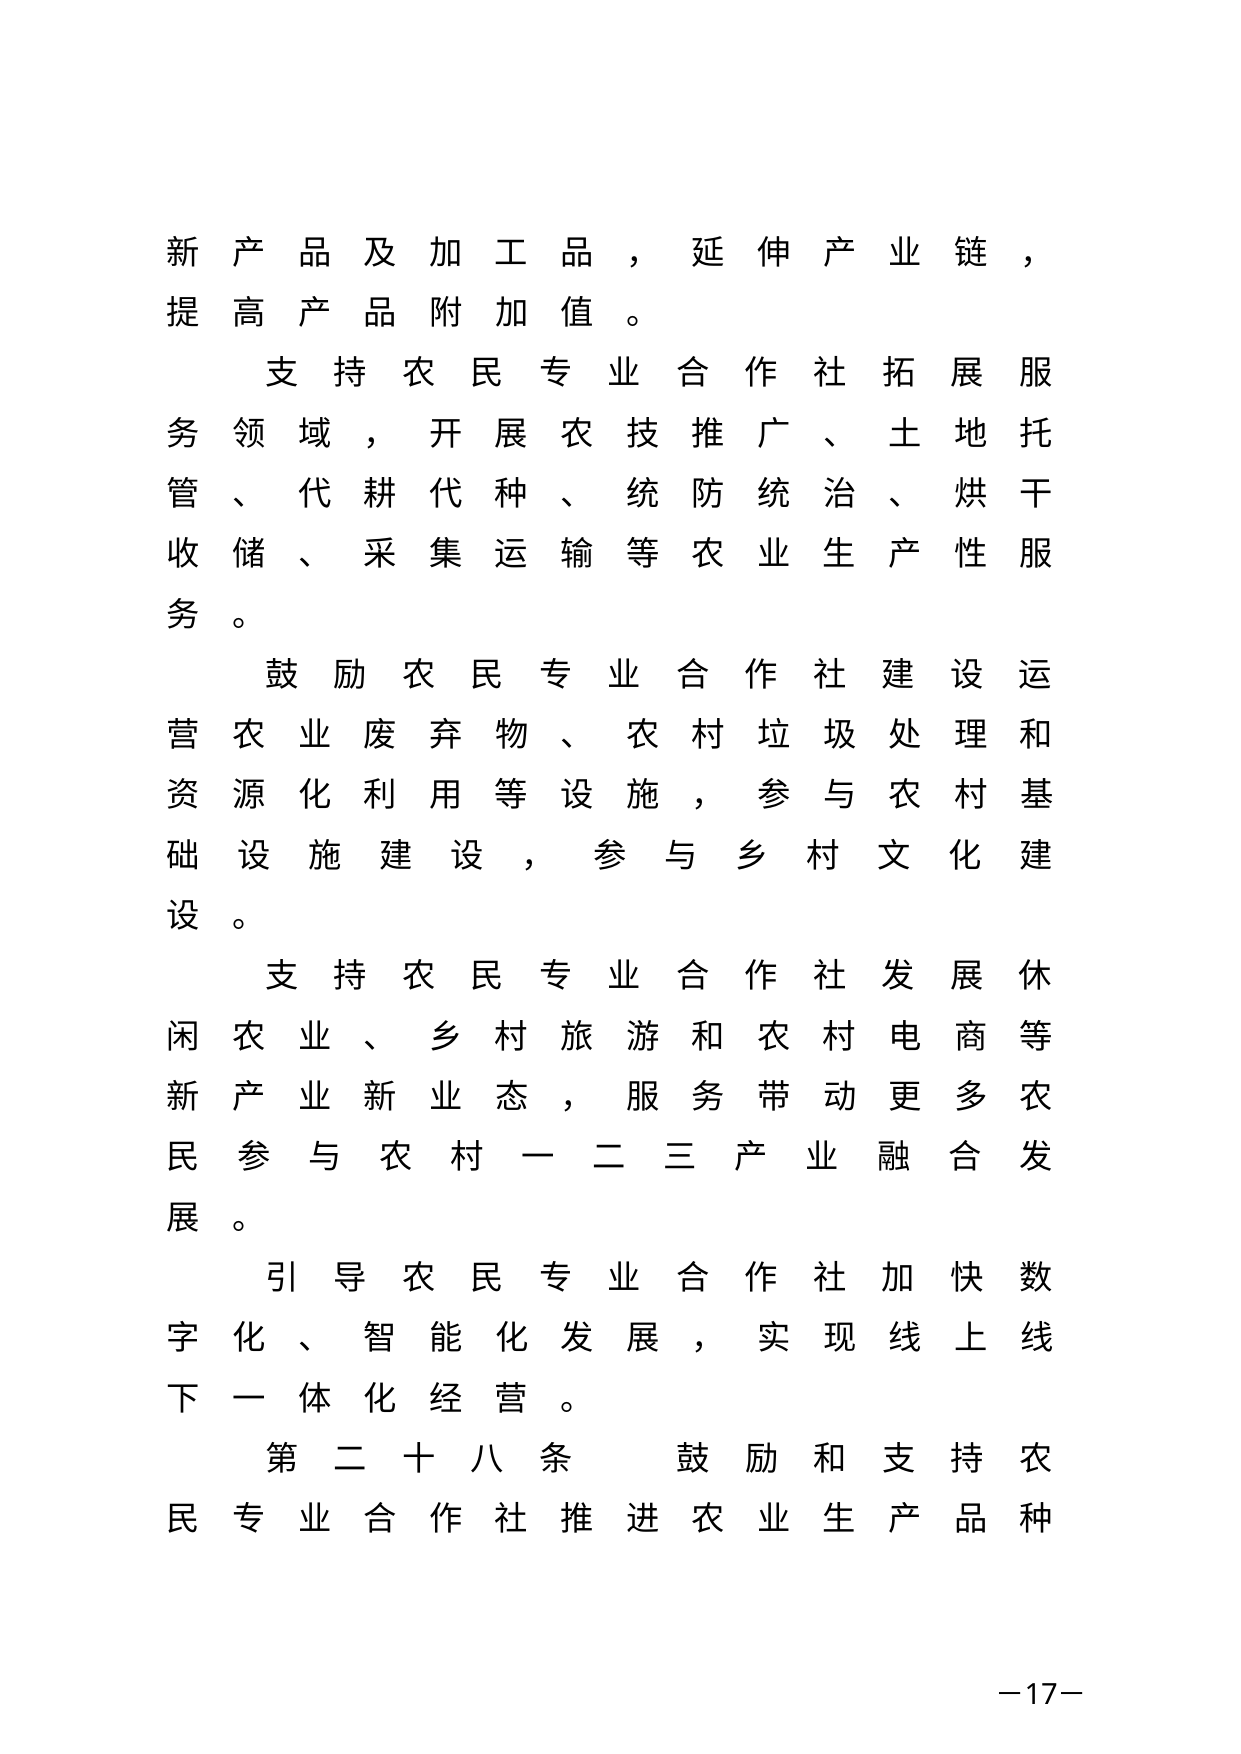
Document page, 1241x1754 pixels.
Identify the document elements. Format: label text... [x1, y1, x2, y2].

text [167, 1426, 1085, 1546]
text 引导农民专业合作社加快数字化、智能化发展，实现线上线下一体化经营。 [167, 1245, 1085, 1426]
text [167, 219, 1085, 340]
text 支持农民专业合作社拓展服务领域，开展农技推广、土地托管、代耕代种、统防统治、烘干收储、采集运输等农业生产性服务。 [167, 340, 1085, 642]
text 支持农民专业合作社发展休闲农业、乡村旅游和农村电商等新产业新业态，服务带动更多农民参与农村一二三产业融合发展。 [167, 943, 1085, 1245]
text 鼓励农民专业合作社建设运营农业废弃物、农村垃圾处理和资源化利用等设施，参与农村基础设施建设，参与乡村文化建设。 [167, 642, 1085, 943]
